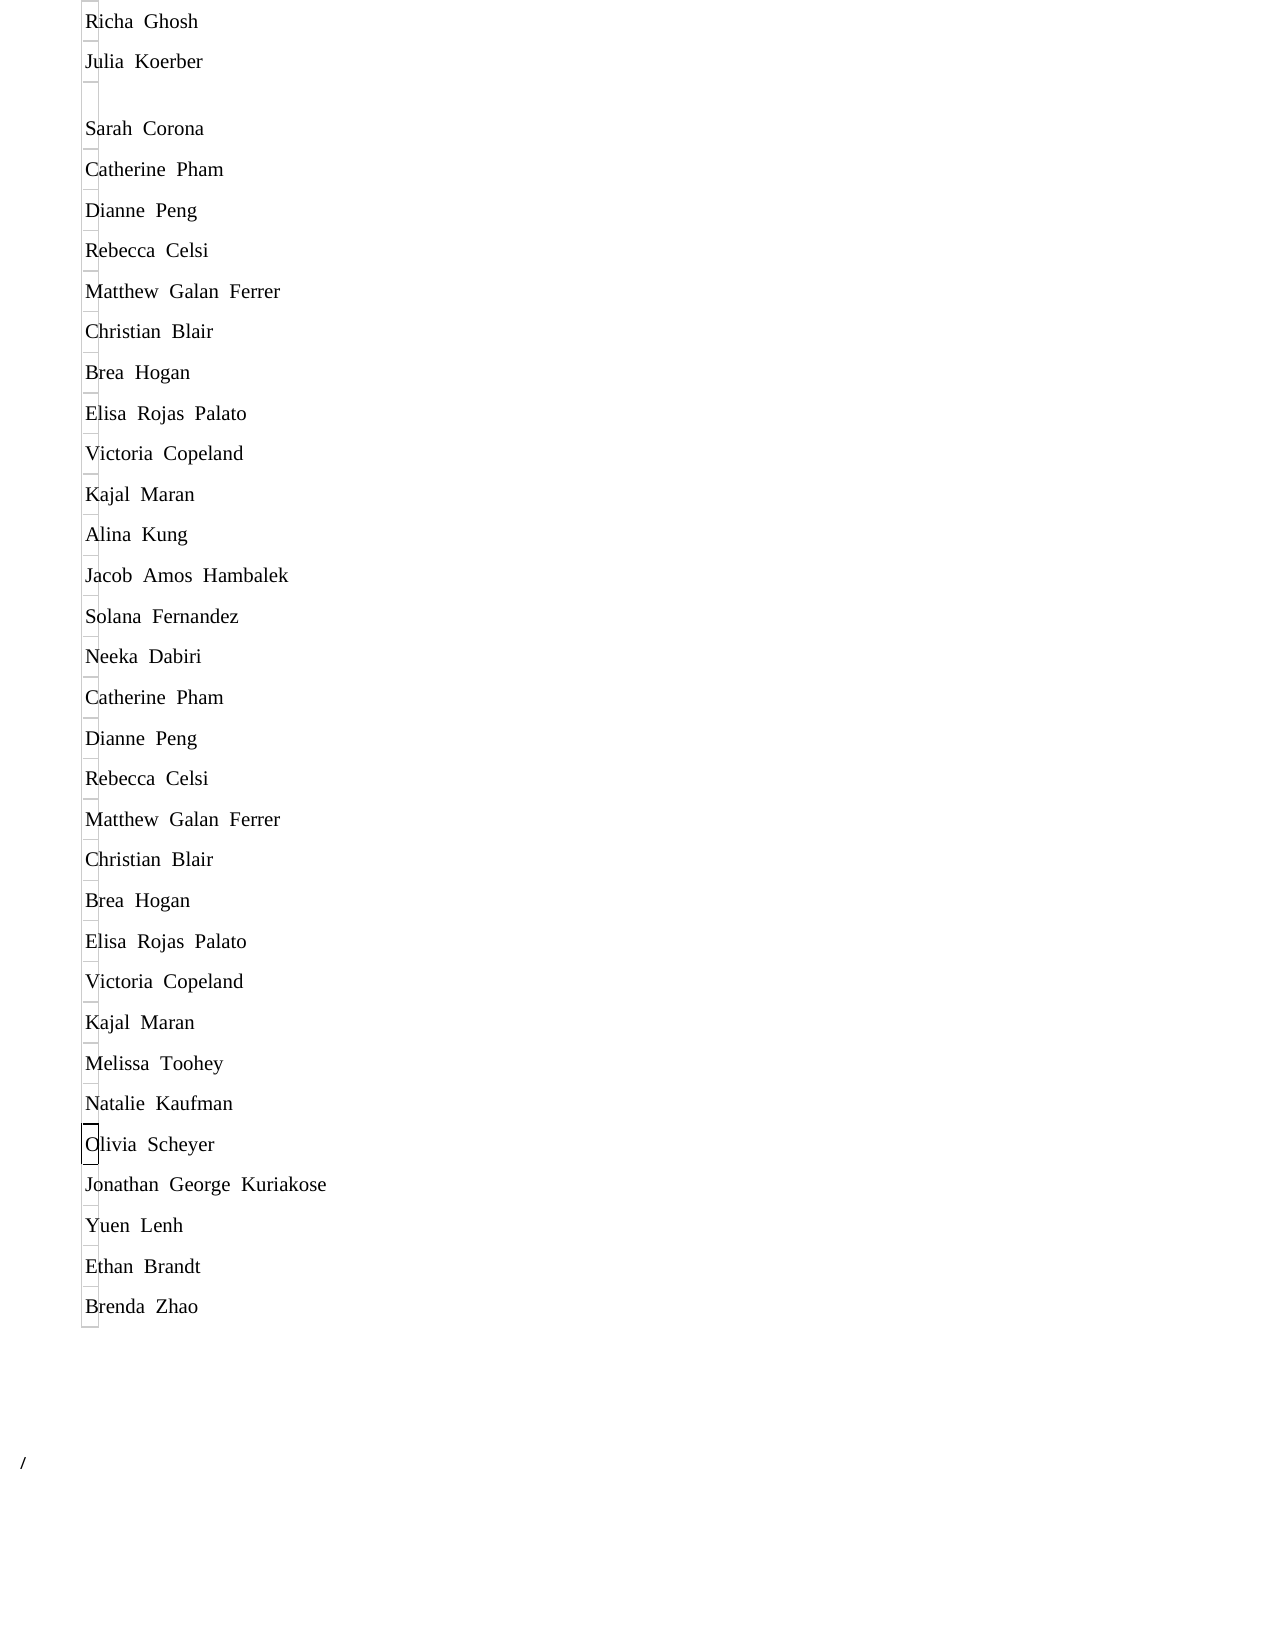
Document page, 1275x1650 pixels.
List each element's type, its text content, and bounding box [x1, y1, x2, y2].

table_cell Yuen Lenh [82, 1206, 98, 1245]
table_cell Sarah Corona [82, 82, 98, 148]
table_cell Brea Hogan [82, 353, 98, 392]
table_cell Brea Hogan [82, 881, 98, 920]
table_cell Alina Kung [82, 515, 98, 554]
text / [0, 1452, 26, 1474]
